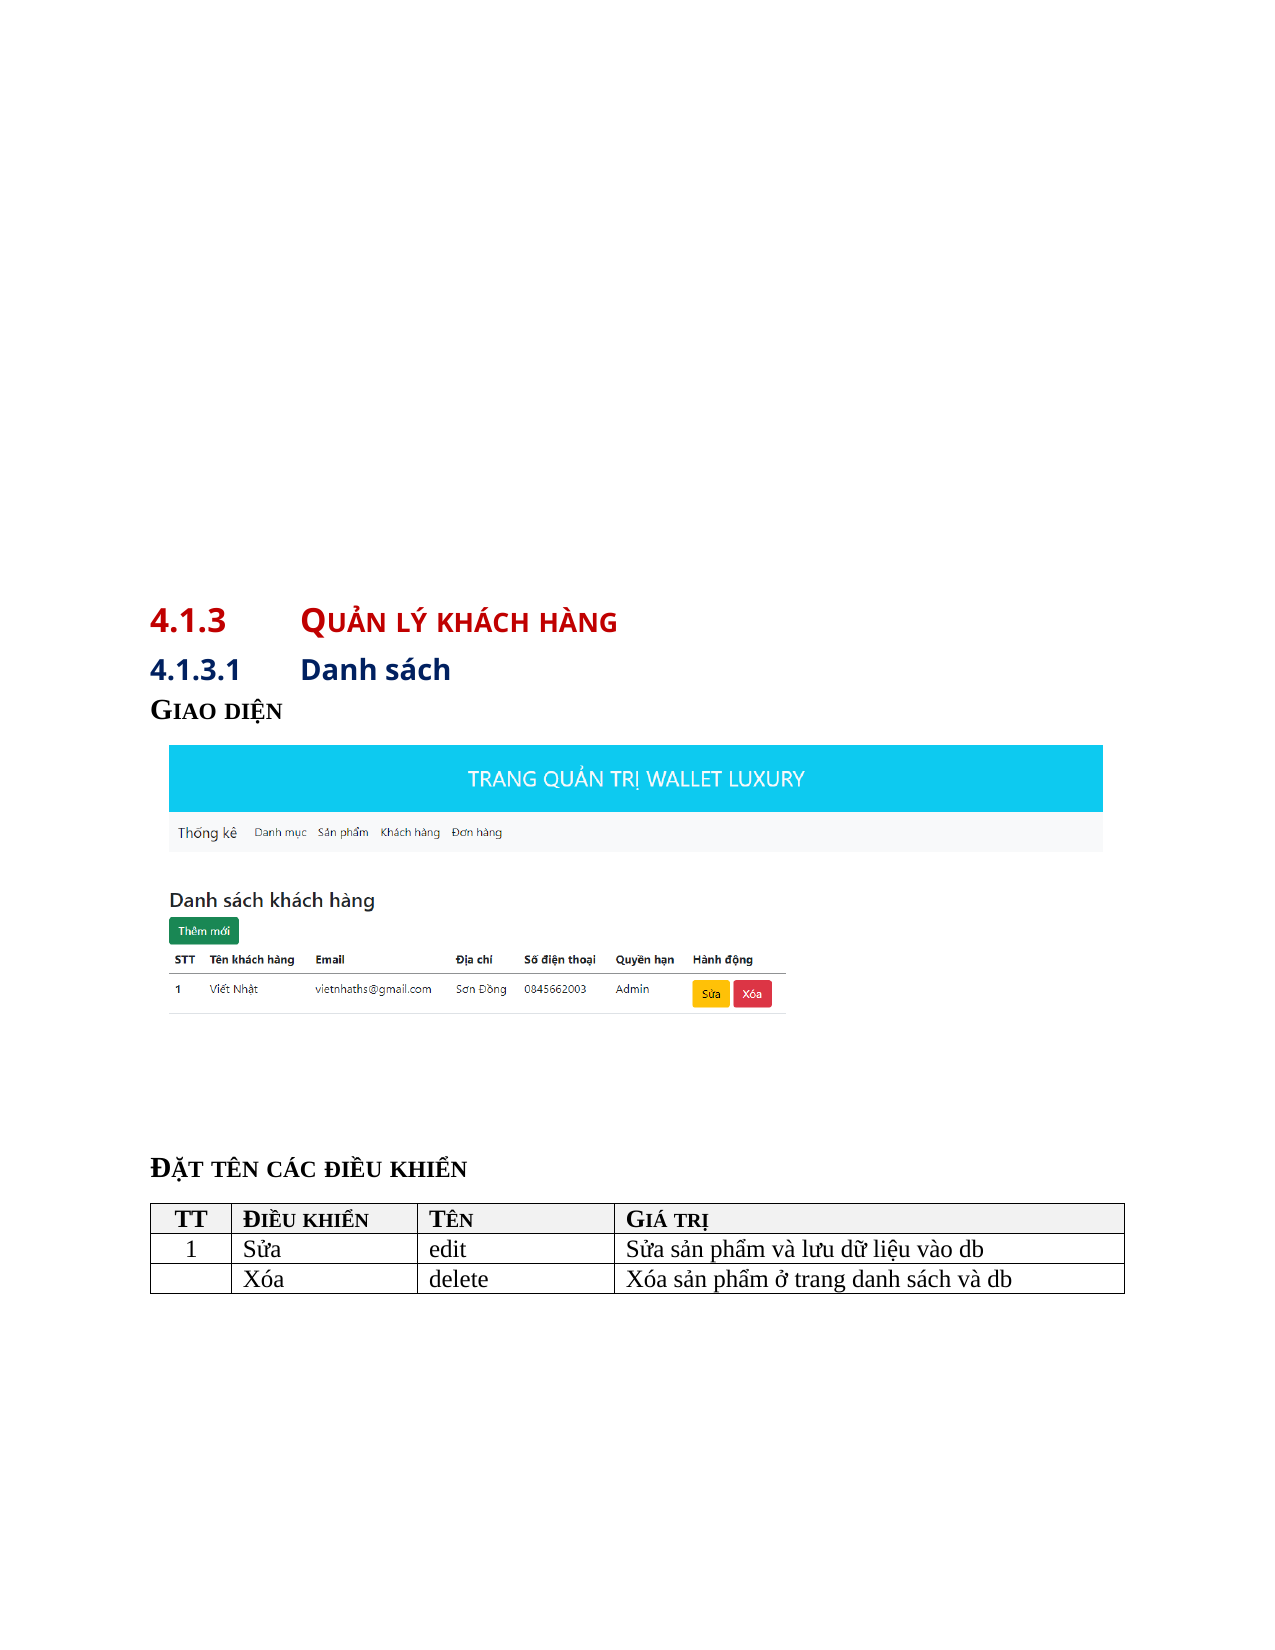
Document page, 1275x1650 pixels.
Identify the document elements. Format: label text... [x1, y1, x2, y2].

table_cell Xóa [232, 1264, 417, 1293]
table_header Giá trị [615, 1204, 1124, 1233]
table_header Điều khiển [232, 1204, 417, 1233]
subtitle Quản lý khách hàng [150, 597, 1125, 642]
picture [150, 745, 1125, 1132]
table_cell edit [418, 1234, 614, 1263]
table_cell delete [418, 1264, 614, 1293]
table_cell [151, 1264, 231, 1293]
text Đặt tên các điều khiển [150, 1151, 1125, 1184]
subtitle Danh sách [150, 650, 1125, 689]
text Giao diện [150, 692, 1125, 726]
table_header TT [151, 1204, 231, 1233]
table_cell Sửa [232, 1234, 417, 1263]
table_header Tên [418, 1204, 614, 1233]
table_cell Sửa sản phẩm và lưu dữ liệu vào db [615, 1234, 1124, 1263]
table_cell Xóa sản phẩm ở trang danh sách và db [615, 1264, 1124, 1293]
table_cell 1 [151, 1234, 231, 1263]
